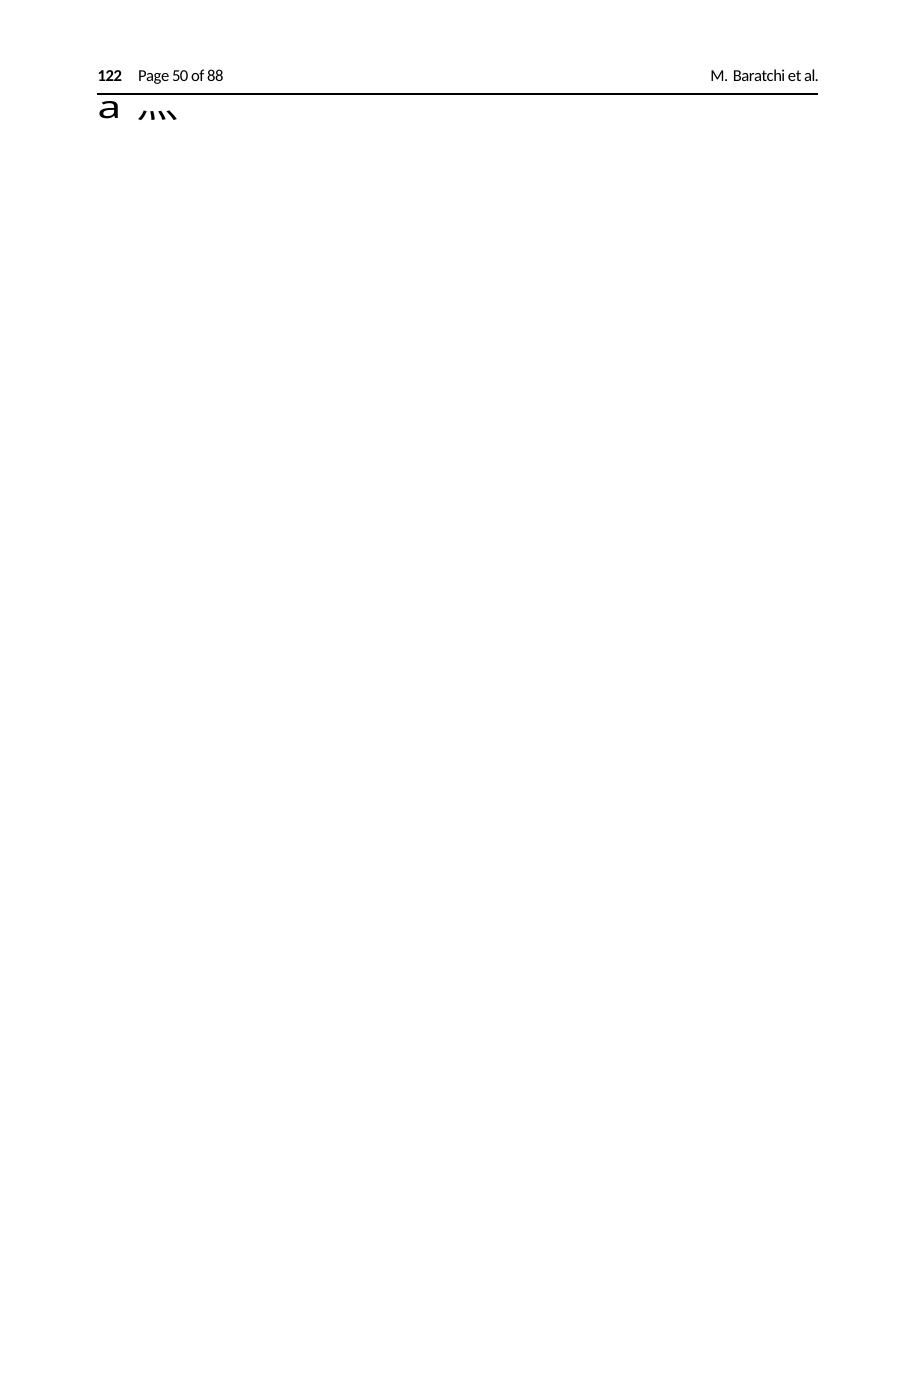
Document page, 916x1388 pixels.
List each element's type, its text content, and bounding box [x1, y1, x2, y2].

text a 灬 [97, 95, 819, 124]
